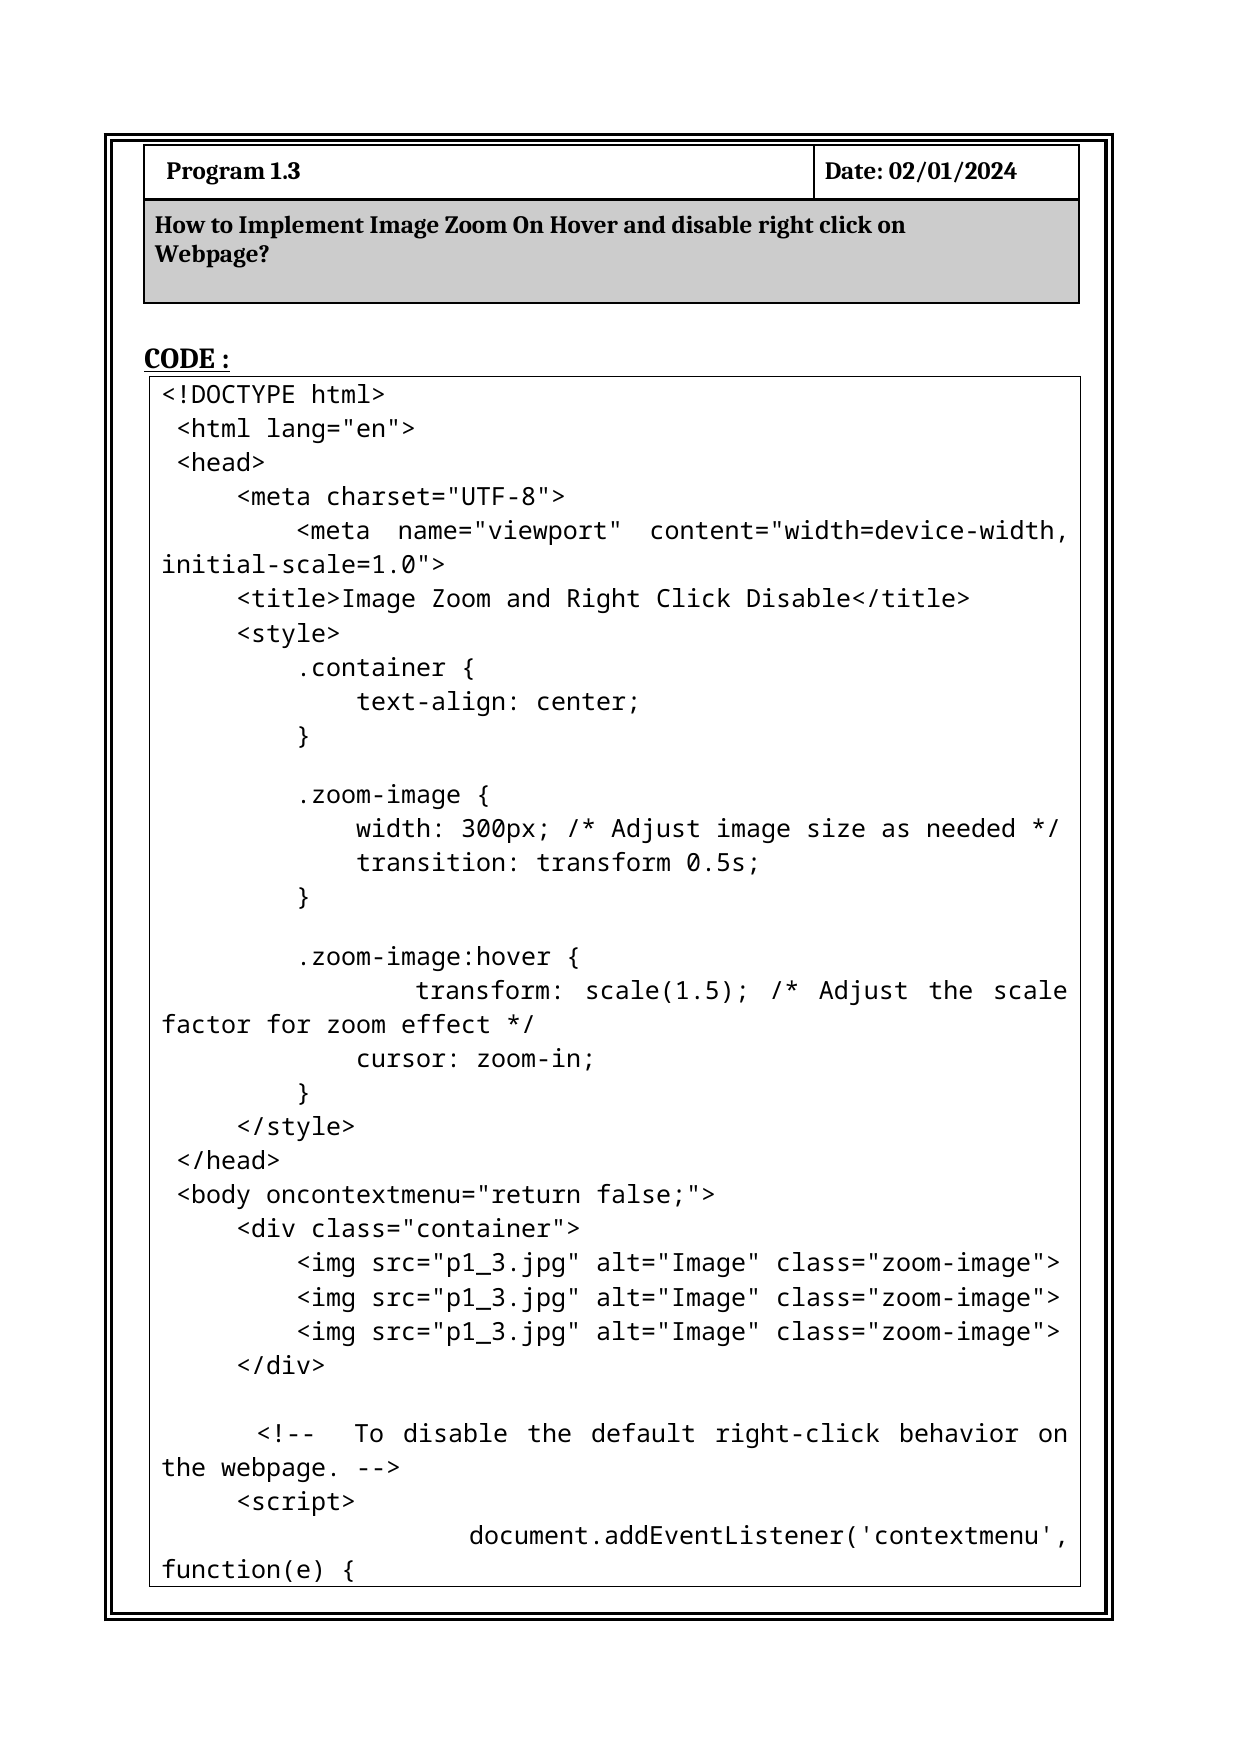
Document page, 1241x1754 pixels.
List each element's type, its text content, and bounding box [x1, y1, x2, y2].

text CODE : [144, 342, 1096, 376]
table_cell How to Implement Image Zoom On Hover and disable right click on Webpage? [145, 201, 1078, 302]
table_header Program 1.3 [145, 146, 813, 197]
table_header Date: 02/01/2024 [815, 146, 1078, 197]
